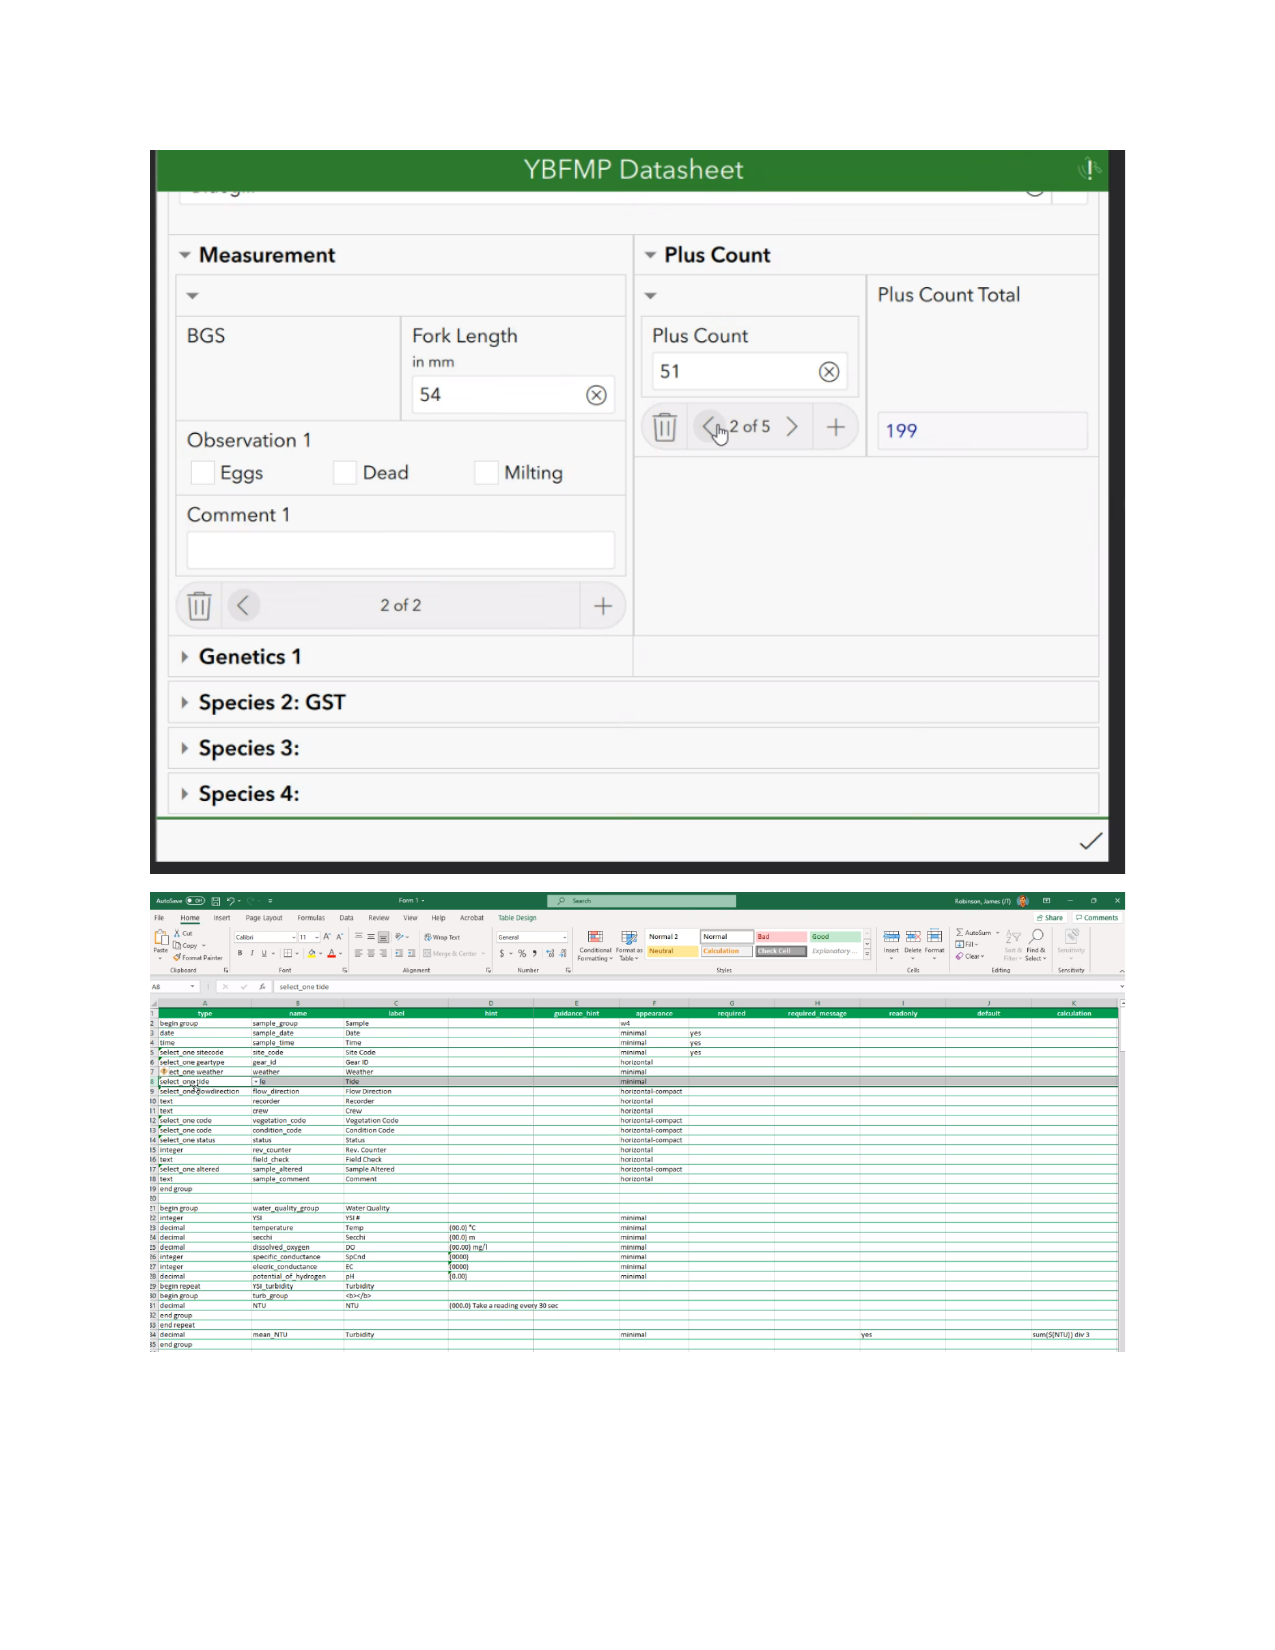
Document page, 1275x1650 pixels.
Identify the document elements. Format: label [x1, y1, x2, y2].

picture [150, 892, 1125, 1352]
picture [150, 150, 1125, 874]
